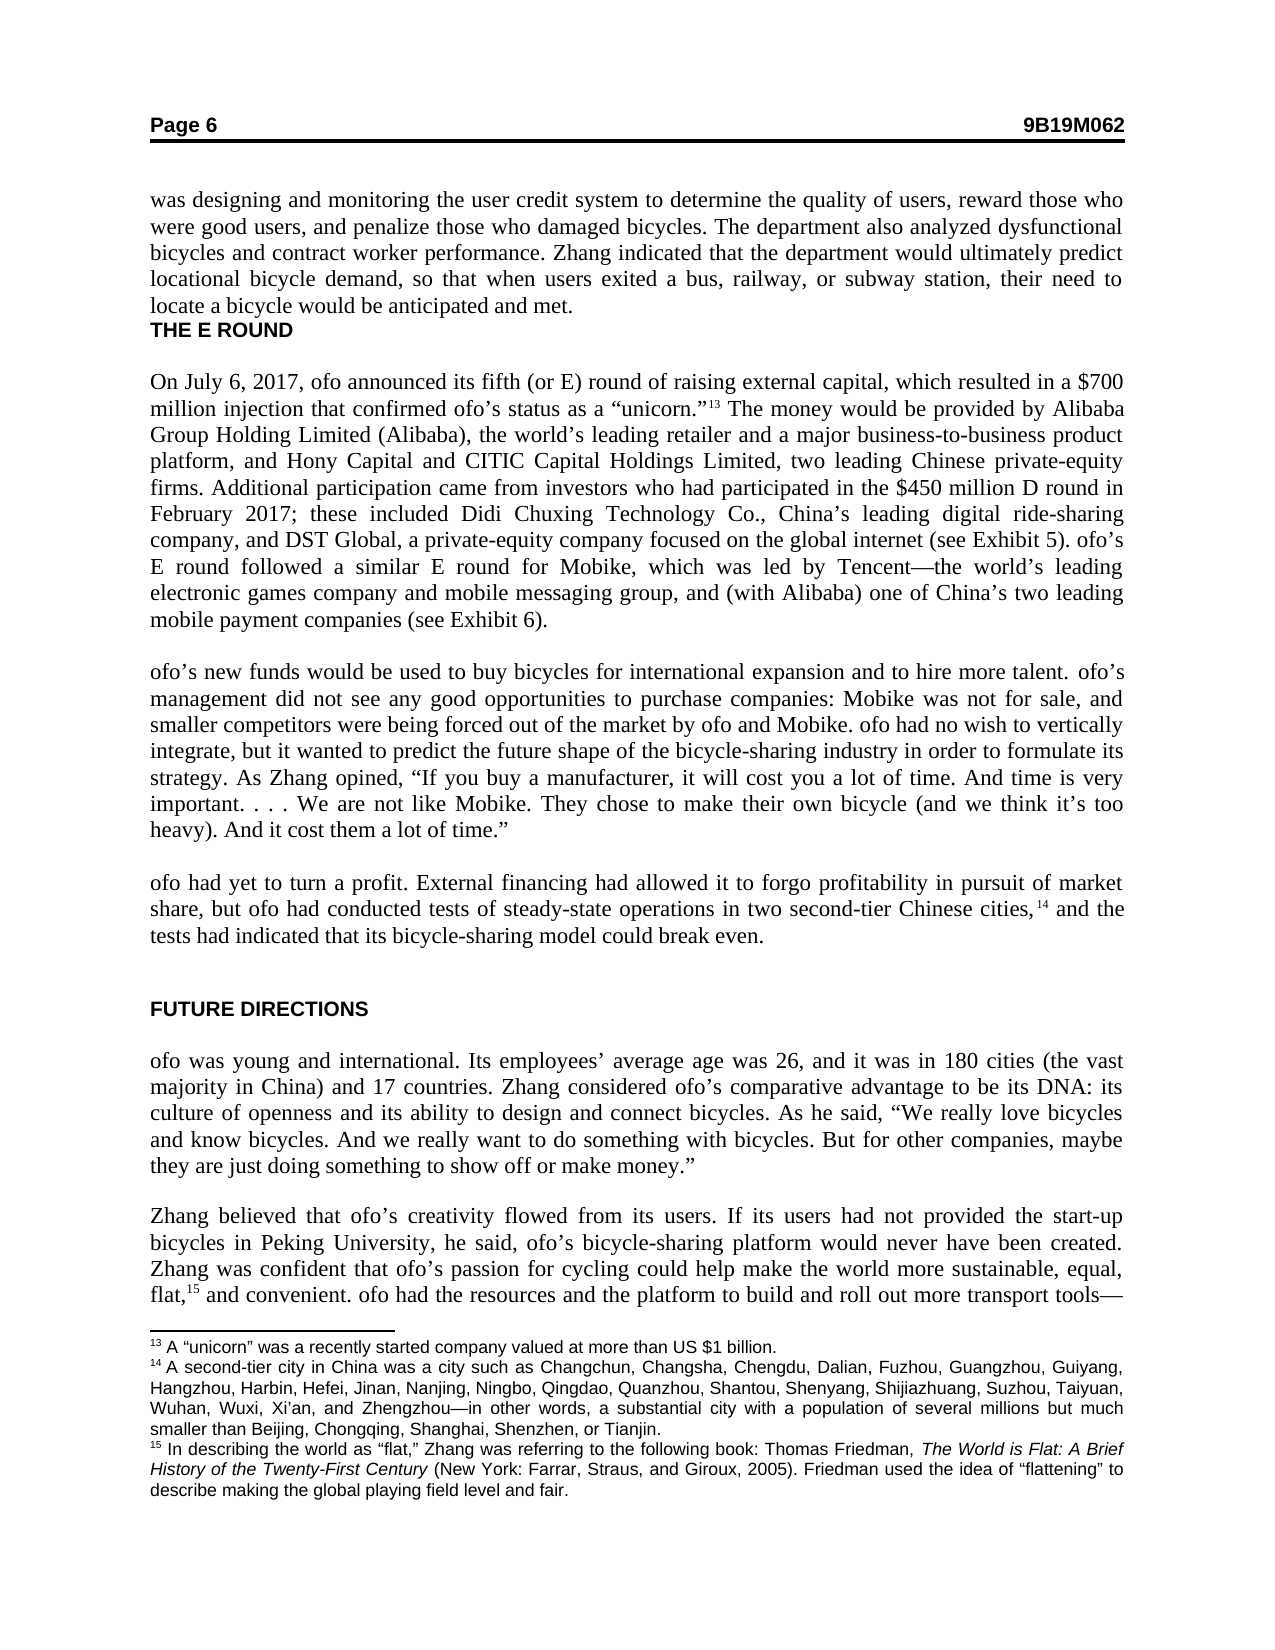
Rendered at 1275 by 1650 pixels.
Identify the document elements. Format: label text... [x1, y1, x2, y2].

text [150, 186, 1125, 318]
text The E Round [150, 318, 1125, 342]
text On July 6, 2017, ofo announced its fifth (or E) round of raising external capital, which resulted in a $700 million injection that confirmed ofo’s status as a “unicorn.” The money would be provided by Alibaba Group Holding Limited (Alibaba), the world’s leading retailer and a major business-to-business product platform, and Hony Capital and CITIC Capital Holdings Limited, two leading Chinese private-equity firms. Additional participation came from investors who had participated in the $450 million D round in February 2017; these included Didi Chuxing Technology Co., China’s leading digital ride-sharing company, and DST Global, a private-equity company focused on the global internet (see Exhibit 5). ofo’s E round followed a similar E round for Mobike, which was led by Tencent—the world’s leading electronic games company and mobile messaging group, and (with Alibaba) one of China’s two leading mobile payment companies (see Exhibit 6). [150, 368, 1125, 632]
text Future Directions [150, 996, 1125, 1020]
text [150, 1202, 1125, 1308]
text ofo had yet to turn a profit. External financing had allowed it to forgo profitability in pursuit of market share, but ofo had conducted tests of steady-state operations in two second-tier Chinese cities, and the tests had indicated that its bicycle-sharing model could break even. [150, 869, 1125, 948]
text ofo’s new funds would be used to buy bicycles for international expansion and to hire more talent. ofo’s management did not see any good opportunities to purchase companies: Mobike was not for sale, and smaller competitors were being forced out of the market by ofo and Mobike. ofo had no wish to vertically integrate, but it wanted to predict the future shape of the bicycle-sharing industry in order to formulate its strategy. As Zhang opined, “If you buy a manufacturer, it will cost you a lot of time. And time is very important. . . . We are not like Mobike. They chose to make their own bicycle (and we think it’s too heavy). And it cost them a lot of time.” [150, 658, 1125, 843]
text ofo was young and international. Its employees’ average age was 26, and it was in 180 cities (the vast majority in China) and 17 countries. Zhang considered ofo’s comparative advantage to be its DNA: its culture of openness and its ability to design and connect bicycles. As he said, “We really love bicycles and know bicycles. And we really want to do something with bicycles. But for other companies, maybe they are just doing something to show off or make money.” [150, 1047, 1125, 1178]
